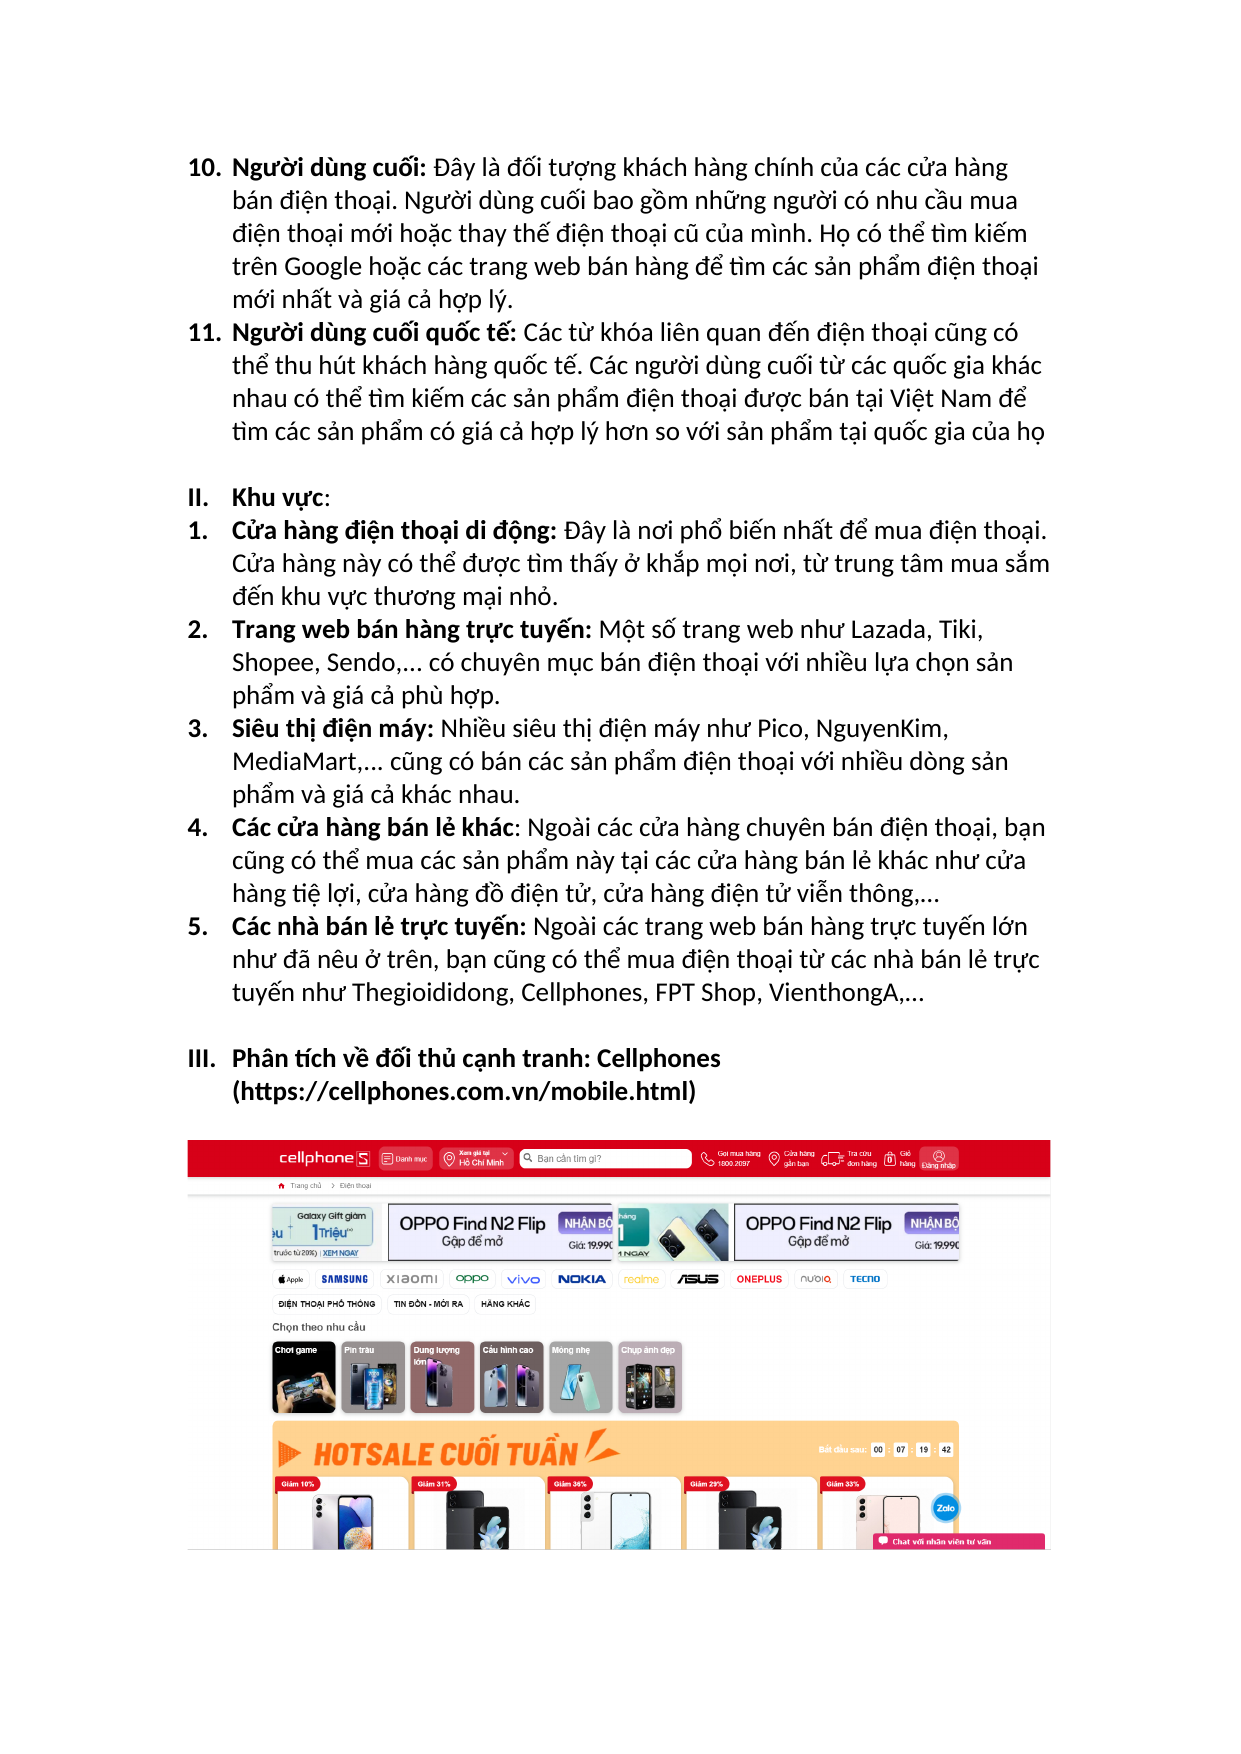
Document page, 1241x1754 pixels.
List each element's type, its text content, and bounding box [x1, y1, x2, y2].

list Các nhà bán lẻ trực tuyến: Ngoài các trang web bán hàng trực tuyến lớn như đã nêu ở trên, bạn cũng có thể mua điện thoại từ các nhà bán lẻ trực tuyến như Thegioididong, Cellphones, FPT Shop, VienthongA,… [187, 909, 1053, 1008]
picture [187, 1140, 1051, 1550]
list Phân tích về đối thủ cạnh tranh: Cellphones (https://cellphones.com.vn/mobile.html) [187, 1042, 1053, 1108]
list Khu vực: [187, 480, 1053, 513]
list Người dùng cuối: Đây là đối tượng khách hàng chính của các cửa hàng bán điện thoại. Người dùng cuối bao gồm những người có nhu cầu mua điện thoại mới hoặc thay thế điện thoại cũ của mình. Họ có thể tìm kiếm trên Google hoặc các trang web bán hàng để tìm các sản phẩm điện thoại mới nhất và giá cả hợp lý. [187, 150, 1053, 315]
list Cửa hàng điện thoại di động: Đây là nơi phổ biến nhất để mua điện thoại. Cửa hàng này có thể được tìm thấy ở khắp mọi nơi, từ trung tâm mua sắm đến khu vực thương mại nhỏ. [187, 513, 1053, 612]
list Trang web bán hàng trực tuyến: Một số trang web như Lazada, Tiki, Shopee, Sendo,... có chuyên mục bán điện thoại với nhiều lựa chọn sản phẩm và giá cả phù hợp. [187, 612, 1053, 711]
list Các cửa hàng bán lẻ khác: Ngoài các cửa hàng chuyên bán điện thoại, bạn cũng có thể mua các sản phẩm này tại các cửa hàng bán lẻ khác như cửa hàng tiệ lợi, cửa hàng đồ điện tử, cửa hàng điện tử viễn thông,… [187, 810, 1053, 909]
list Siêu thị điện máy: Nhiều siêu thị điện máy như Pico, NguyenKim, MediaMart,... cũng có bán các sản phẩm điện thoại với nhiều dòng sản phẩm và giá cả khác nhau. [187, 711, 1053, 810]
list Người dùng cuối quốc tế: Các từ khóa liên quan đến điện thoại cũng có thể thu hút khách hàng quốc tế. Các người dùng cuối từ các quốc gia khác nhau có thể tìm kiếm các sản phẩm điện thoại được bán tại Việt Nam để tìm các sản phẩm có giá cả hợp lý hơn so với sản phẩm tại quốc gia của họ [187, 315, 1053, 447]
